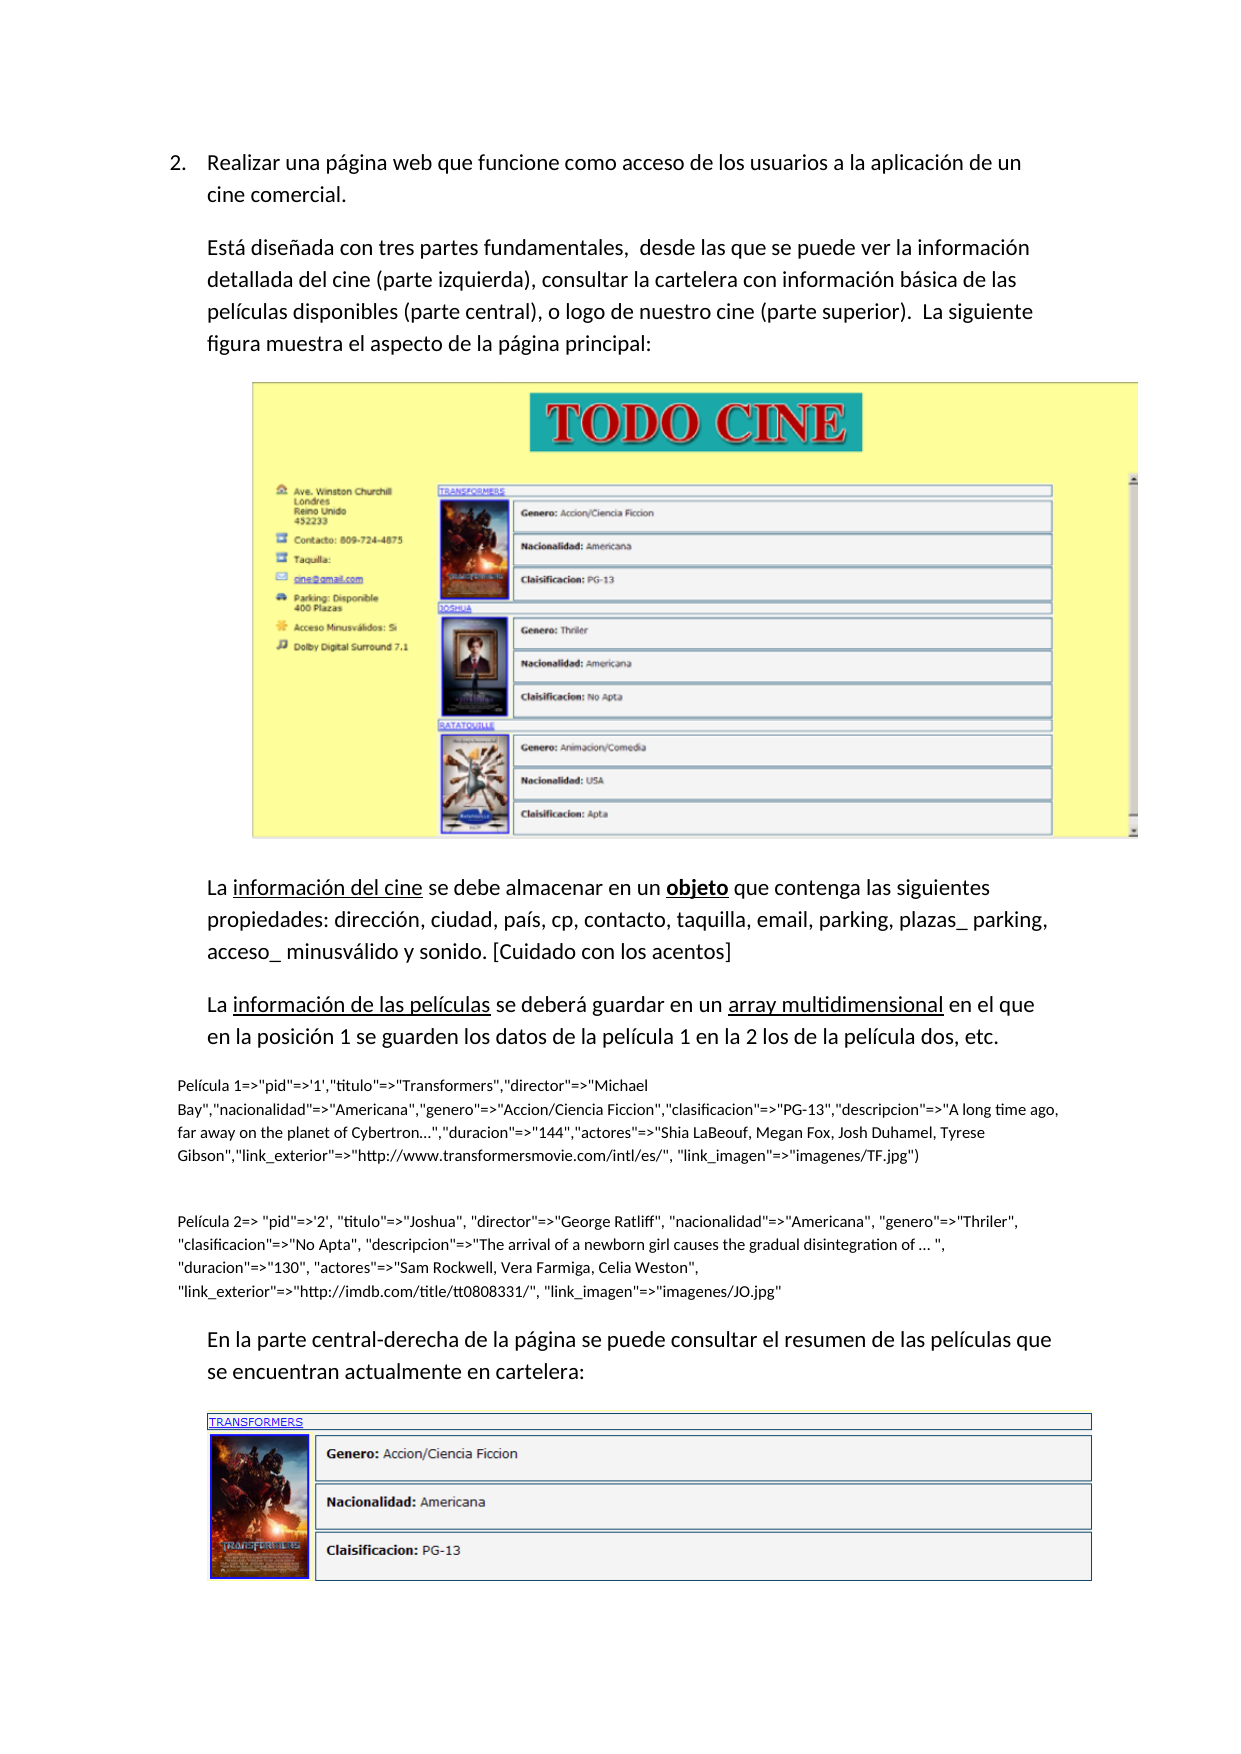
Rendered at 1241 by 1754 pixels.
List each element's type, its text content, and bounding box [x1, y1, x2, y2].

text La información de las películas se deberá guardar en un array multidimensional en el que en la posición 1 se guarden los datos de la película 1 en la 2 los de la película dos, etc. [207, 990, 1063, 1050]
text Película 1=>"pid"=>'1',"titulo"=>"Transformers","director"=>"Michael Bay","nacionalidad"=>"Americana","genero"=>"Accion/Ciencia Ficcion","clasificacion"=>"PG-13","descripcion"=>"A long time ago, far away on the planet of Cybertron…","duracion"=>"144","actores"=>"Shia LaBeouf, Megan Fox, Josh Duhamel, Tyrese Gibson","link_exterior"=>"http://www.transformersmovie.com/intl/es/", "link_imagen"=>"imagenes/TF.jpg") [177, 1075, 1063, 1166]
text Película 2=> "pid"=>'2', "titulo"=>"Joshua", "director"=>"George Ratliff", "nacionalidad"=>"Americana", "genero"=>"Thriler", "clasificacion"=>"No Apta", "descripcion"=>"The arrival of a newborn girl causes the gradual disintegration of … ", "duracion"=>"130", "actores"=>"Sam Rockwell, Vera Farmiga, Celia Weston", "link_exterior"=>"http://imdb.com/title/tt0808331/", "link_imagen"=>"imagenes/JO.jpg" [177, 1211, 1063, 1301]
text En la parte central-derecha de la página se puede consultar el resumen de las películas que se encuentran actualmente en cartelera: [207, 1325, 1063, 1386]
picture [252, 382, 1138, 839]
text Está diseñada con tres partes fundamentales, desde las que se puede ver la información detallada del cine (parte izquierda), consultar la cartelera con información básica de las películas disponibles (parte central), o logo de nuestro cine (parte superior). La siguiente figura muestra el aspecto de la página principal: [207, 233, 1063, 357]
list Realizar una página web que funcione como acceso de los usuarios a la aplicación de un cine comercial. [169, 148, 1063, 208]
text La información del cine se debe almacenar en un objeto que contenga las siguientes propiedades: dirección, ciudad, país, cp, contacto, taquilla, email, parking, plazas_ parking, acceso_ minusválido y sonido. [Cuidado con los acentos] [207, 873, 1063, 965]
